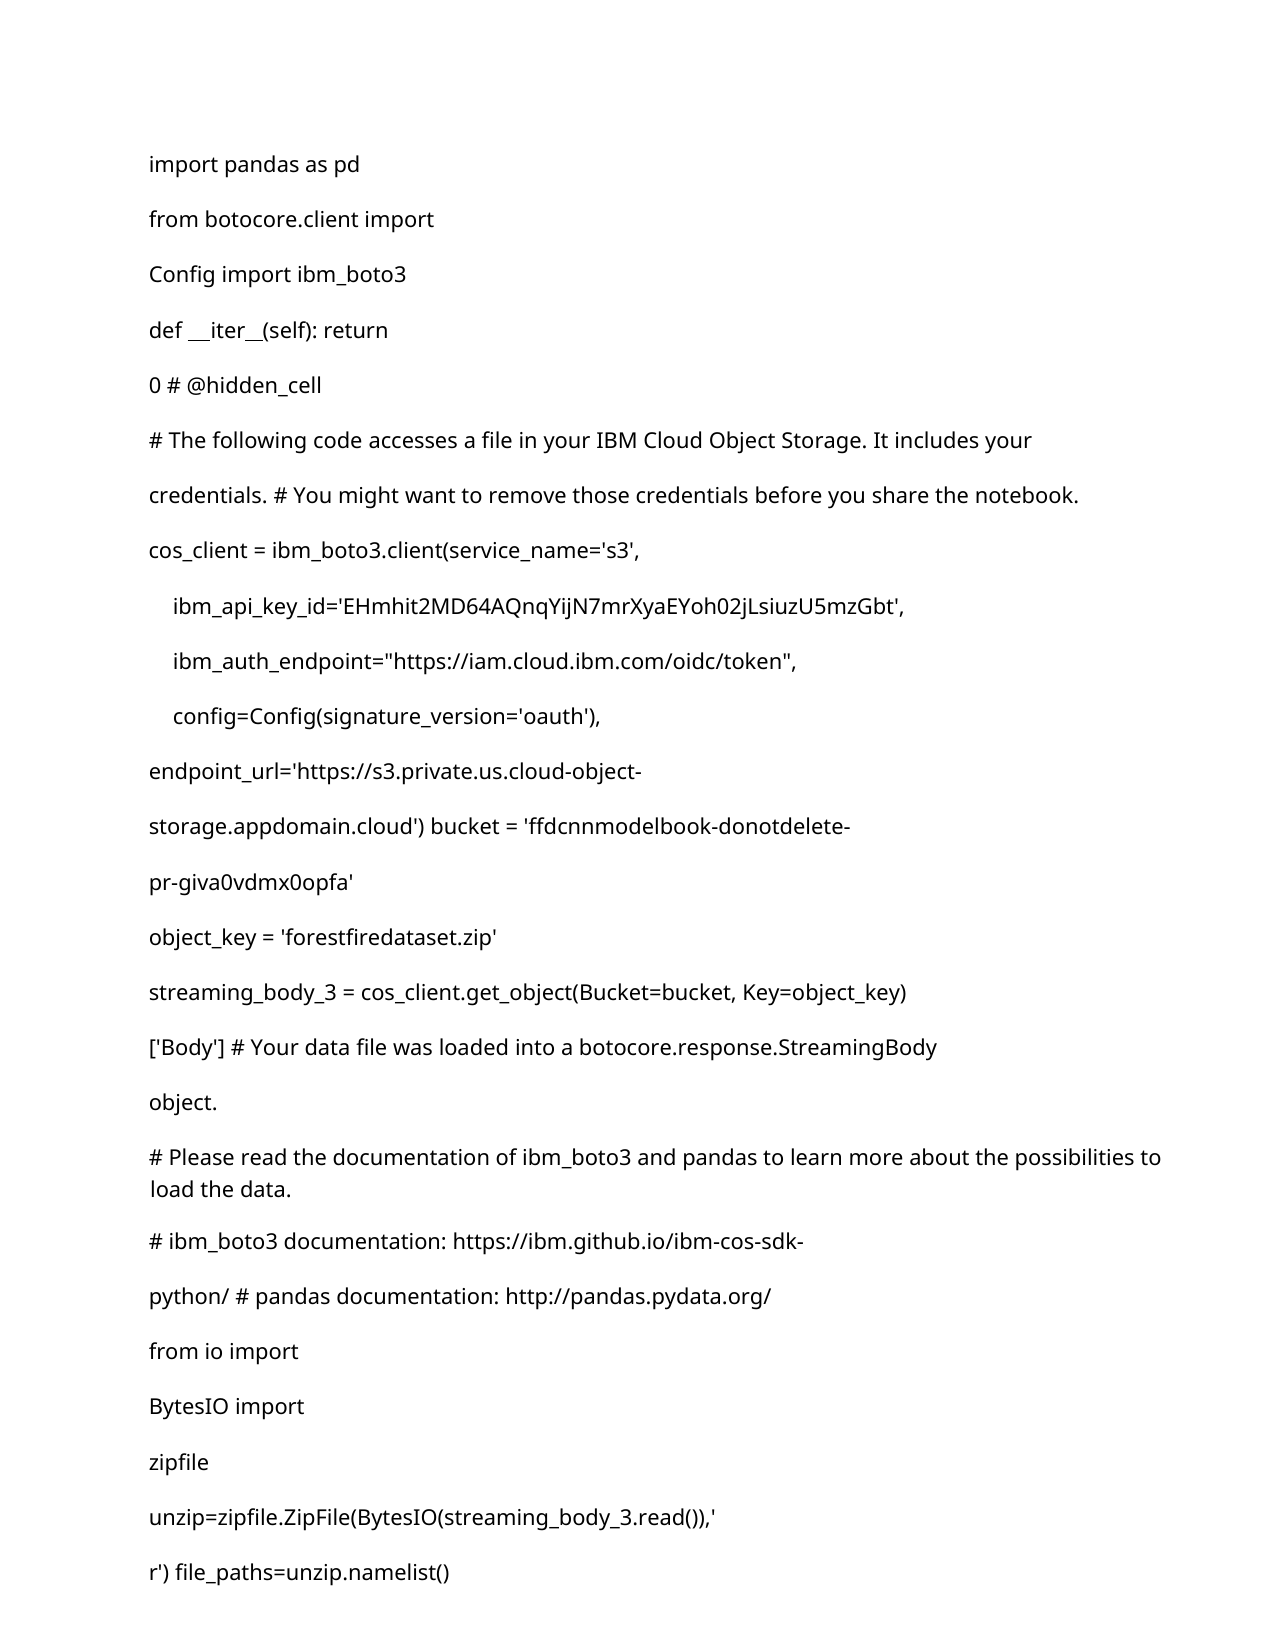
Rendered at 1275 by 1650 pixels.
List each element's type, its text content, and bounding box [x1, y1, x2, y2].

text # ibm_boto3 documentation: https://ibm.github.io/ibm-cos-sdk-python/ # pandas documentation: http://pandas.pydata.org/ [148, 1226, 825, 1311]
text from botocore.client import Config import ibm_boto3 [148, 204, 479, 289]
text from io import BytesIO import zipfile [148, 1336, 368, 1476]
text import pandas as pd [148, 149, 1258, 179]
text cos_client = ibm_boto3.client(service_name='s3', ibm_api_key_id='EHmhit2MD64AQnqYijN7mrXyaEYoh02jLsiuzU5mzGbt', ibm_auth_endpoint="https://iam.cloud.ibm.com/oidc/token", config=Config(signature_version='oauth'), [148, 536, 1119, 731]
text def iter (self): return 0 # @hidden_cell [148, 315, 401, 399]
text streaming_body_3 = cos_client.get_object(Bucket=bucket, Key=object_key)['Body'] # Your data file was loaded into a botocore.response.StreamingBody object. [148, 977, 956, 1117]
text # Please read the documentation of ibm_boto3 and pandas to learn more about the possibilities to load the data. [148, 1142, 1183, 1204]
text # The following code accesses a file in your IBM Cloud Object Storage. It includes your credentials. # You might want to remove those credentials before you share the notebook. [148, 425, 1115, 510]
text unzip=zipfile.ZipFile(BytesIO(streaming_body_3.read()),'r') file_paths=unzip.namelist() [148, 1502, 716, 1587]
text endpoint_url='https://s3.private.us.cloud-object-storage.appdomain.cloud') bucket = 'ffdcnnmodelbook-donotdelete-pr-giva0vdmx0opfa' [148, 756, 866, 896]
text object_key = 'forestfiredataset.zip' [148, 922, 1258, 952]
